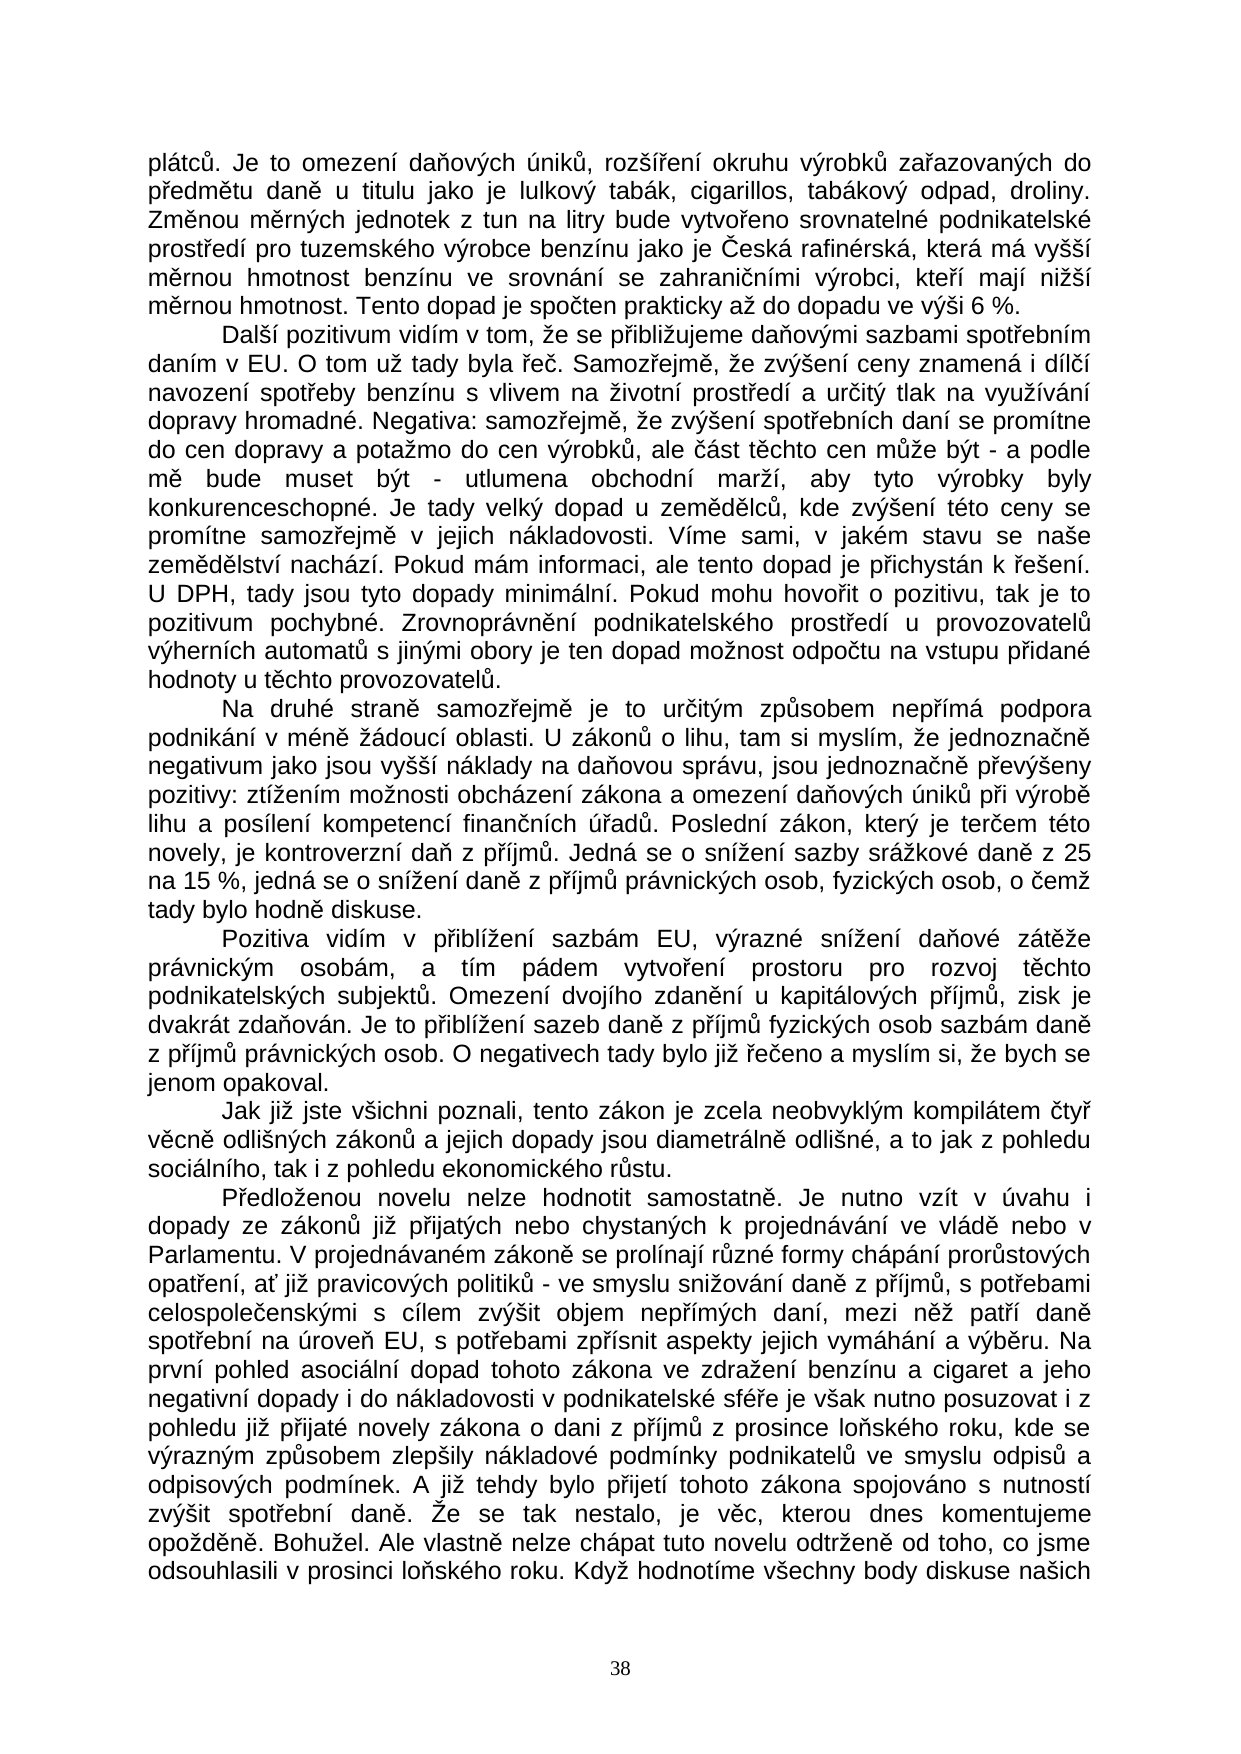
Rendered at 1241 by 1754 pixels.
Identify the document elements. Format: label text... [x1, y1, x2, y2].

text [148, 1183, 1093, 1585]
text Další pozitivum vidím v tom, že se přibližujeme daňovými sazbami spotřebním daním v EU. O tom už tady byla řeč. Samozřejmě, že zvýšení ceny znamená i dílčí navození spotřeby benzínu s vlivem na životní prostředí a určitý tlak na využívání dopravy hromadné. Negativa: samozřejmě, že zvýšení spotřebních daní se promítne do cen dopravy a potažmo do cen výrobků, ale část těchto cen může být - a podle mě bude muset být - utlumena obchodní marží, aby tyto výrobky byly konkurenceschopné. Je tady velký dopad u zemědělců, kde zvýšení této ceny se promítne samozřejmě v jejich nákladovosti. Víme sami, v jakém stavu se naše zemědělství nachází. Pokud mám informaci, ale tento dopad je přichystán k řešení. U DPH, tady jsou tyto dopady minimální. Pokud mohu hovořit o pozitivu, tak je to pozitivum pochybné. Zrovnoprávnění podnikatelského prostředí u provozovatelů výherních automatů s jinými obory je ten dopad možnost odpočtu na vstupu přidané hodnoty u těchto provozovatelů. [148, 320, 1093, 694]
text Pozitiva vidím v přiblížení sazbám EU, výrazné snížení daňové zátěže právnickým osobám, a tím pádem vytvoření prostoru pro rozvoj těchto podnikatelských subjektů. Omezení dvojího zdanění u kapitálových příjmů, zisk je dvakrát zdaňován. Je to přiblížení sazeb daně z příjmů fyzických osob sazbám daně z příjmů právnických osob. O negativech tady bylo již řečeno a myslím si, že bych se jenom opakoval. [148, 924, 1093, 1096]
text Jak již jste všichni poznali, tento zákon je zcela neobvyklým kompilátem čtyř věcně odlišných zákonů a jejich dopady jsou diametrálně odlišné, a to jak z pohledu sociálního, tak i z pohledu ekonomického růstu. [148, 1096, 1093, 1183]
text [148, 148, 1093, 320]
text Na druhé straně samozřejmě je to určitým způsobem nepřímá podpora podnikání v méně žádoucí oblasti. U zákonů o lihu, tam si myslím, že jednoznačně negativum jako jsou vyšší náklady na daňovou správu, jsou jednoznačně převýšeny pozitivy: ztížením možnosti obcházení zákona a omezení daňových úniků při výrobě lihu a posílení kompetencí finančních úřadů. Poslední zákon, který je terčem této novely, je kontroverzní daň z příjmů. Jedná se o snížení sazby srážkové daně z 25 na 15 %, jedná se o snížení daně z příjmů právnických osob, fyzických osob, o čemž tady bylo hodně diskuse. [148, 694, 1093, 924]
